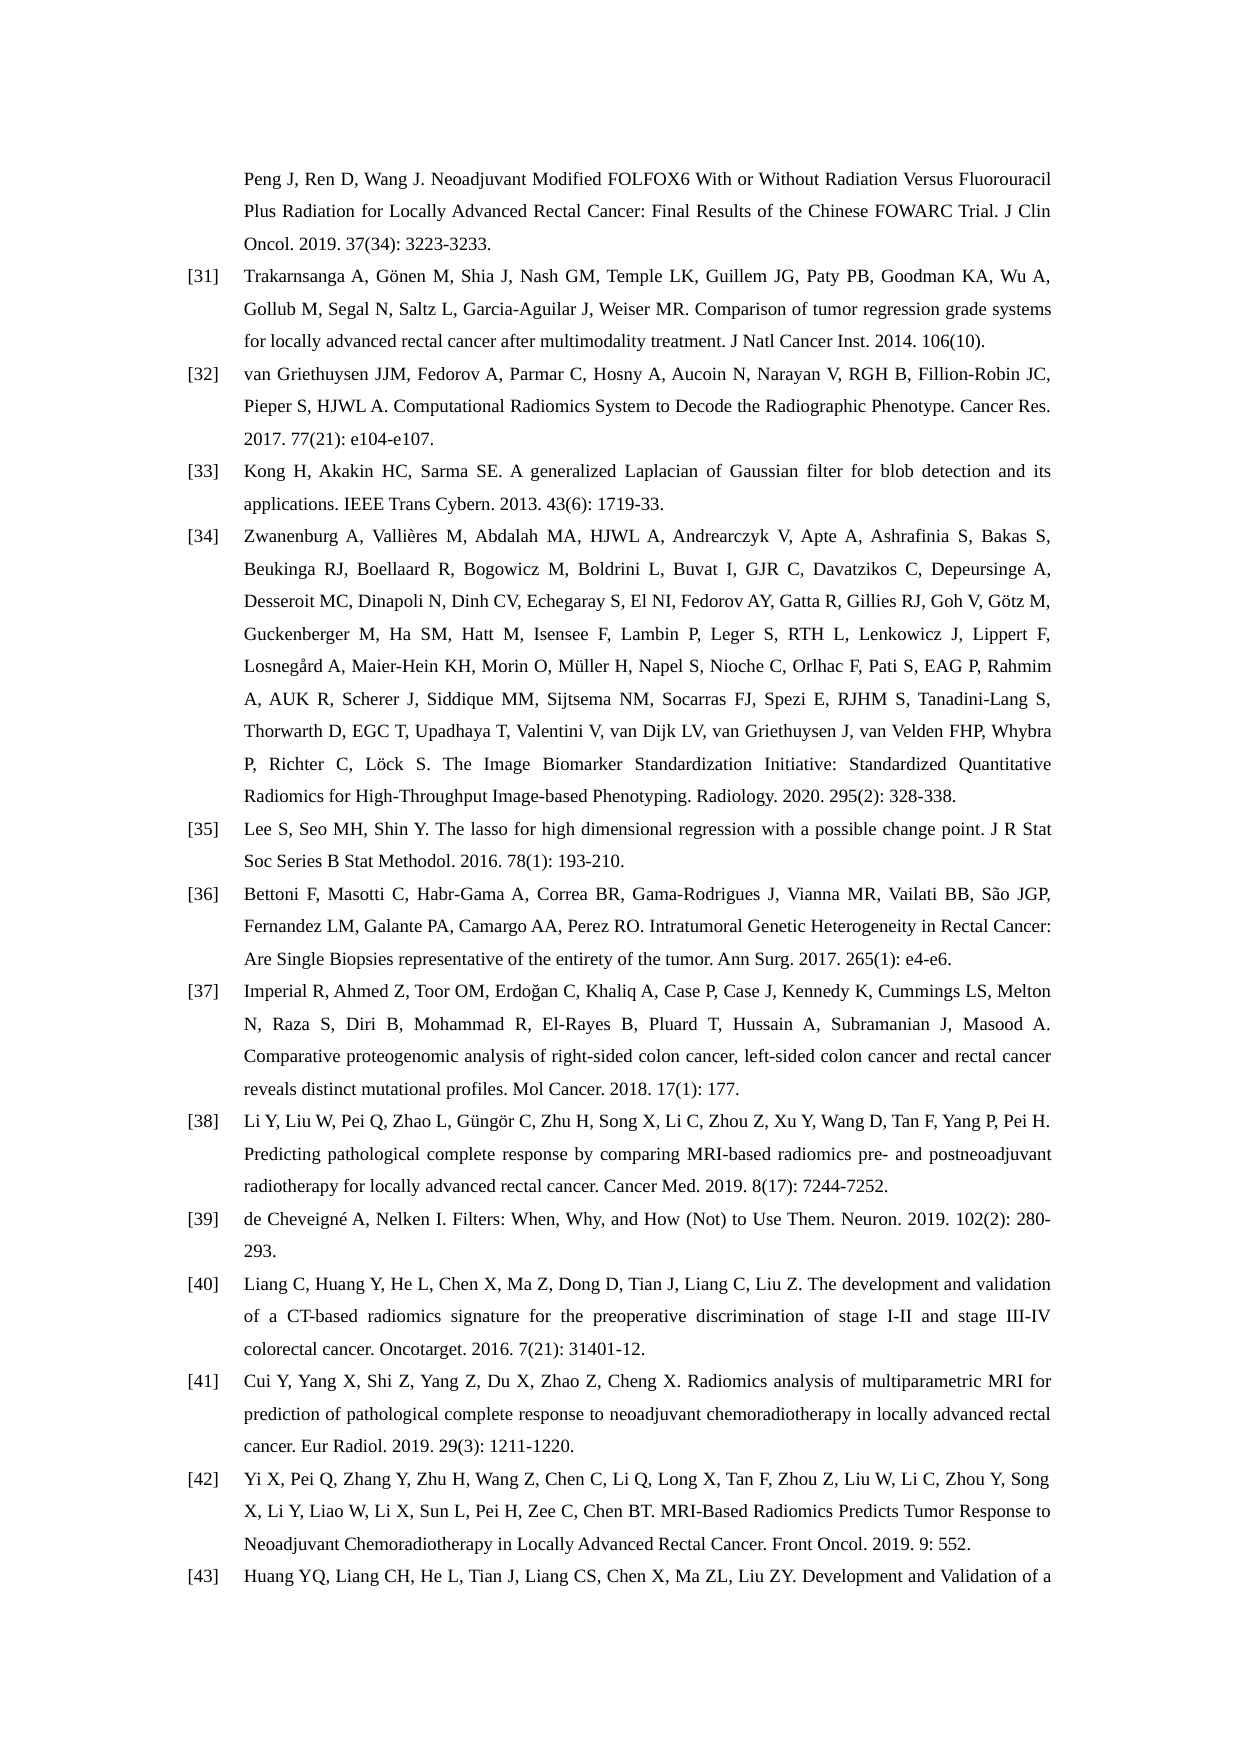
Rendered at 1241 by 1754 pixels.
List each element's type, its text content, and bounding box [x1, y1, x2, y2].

text [36] Bettoni F, Masotti C, Habr-Gama A, Correa BR, Gama-Rodrigues J, Vianna MR, Vailati BB, São JGP, Fernandez LM, Galante PA, Camargo AA, Perez RO. Intratumoral Genetic Heterogeneity in Rectal Cancer: Are Single Biopsies representative of the entirety of the tumor. Ann Surg. 2017. 265(1): e4-e6. [187, 877, 1053, 974]
text [33] Kong H, Akakin HC, Sarma SE. A generalized Laplacian of Gaussian filter for blob detection and its applications. IEEE Trans Cybern. 2013. 43(6): 1719-33. [187, 454, 1053, 519]
text [34] Zwanenburg A, Vallières M, Abdalah MA, HJWL A, Andrearczyk V, Apte A, Ashrafinia S, Bakas S, Beukinga RJ, Boellaard R, Bogowicz M, Boldrini L, Buvat I, GJR C, Davatzikos C, Depeursinge A, Desseroit MC, Dinapoli N, Dinh CV, Echegaray S, El NI, Fedorov AY, Gatta R, Gillies RJ, Goh V, Götz M, Guckenberger M, Ha SM, Hatt M, Isensee F, Lambin P, Leger S, RTH L, Lenkowicz J, Lippert F, Losnegård A, Maier-Hein KH, Morin O, Müller H, Napel S, Nioche C, Orlhac F, Pati S, EAG P, Rahmim A, AUK R, Scherer J, Siddique MM, Sijtsema NM, Socarras FJ, Spezi E, RJHM S, Tanadini-Lang S, Thorwarth D, EGC T, Upadhaya T, Valentini V, van Dijk LV, van Griethuysen J, van Velden FHP, Whybra P, Richter C, Löck S. The Image Biomarker Standardization Initiative: Standardized Quantitative Radiomics for High-Throughput Image-based Phenotyping. Radiology. 2020. 295(2): 328-338. [187, 519, 1053, 812]
text [31] Trakarnsanga A, Gönen M, Shia J, Nash GM, Temple LK, Guillem JG, Paty PB, Goodman KA, Wu A, Gollub M, Segal N, Saltz L, Garcia-Aguilar J, Weiser MR. Comparison of tumor regression grade systems for locally advanced rectal cancer after multimodality treatment. J Natl Cancer Inst. 2014. 106(10). [187, 259, 1053, 357]
text [41] Cui Y, Yang X, Shi Z, Yang Z, Du X, Zhao Z, Cheng X. Radiomics analysis of multiparametric MRI for prediction of pathological complete response to neoadjuvant chemoradiotherapy in locally advanced rectal cancer. Eur Radiol. 2019. 29(3): 1211-1220. [187, 1364, 1053, 1462]
text [35] Lee S, Seo MH, Shin Y. The lasso for high dimensional regression with a possible change point. J R Stat Soc Series B Stat Methodol. 2016. 78(1): 193-210. [187, 812, 1053, 877]
text [32] van Griethuysen JJM, Fedorov A, Parmar C, Hosny A, Aucoin N, Narayan V, RGH B, Fillion-Robin JC, Pieper S, HJWL A. Computational Radiomics System to Decode the Radiographic Phenotype. Cancer Res. 2017. 77(21): e104-e107. [187, 357, 1053, 454]
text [187, 1559, 1053, 1592]
text [38] Li Y, Liu W, Pei Q, Zhao L, Güngör C, Zhu H, Song X, Li C, Zhou Z, Xu Y, Wang D, Tan F, Yang P, Pei H. Predicting pathological complete response by comparing MRI-based radiomics pre- and postneoadjuvant radiotherapy for locally advanced rectal cancer. Cancer Med. 2019. 8(17): 7244-7252. [187, 1104, 1053, 1202]
text [37] Imperial R, Ahmed Z, Toor OM, Erdoğan C, Khaliq A, Case P, Case J, Kennedy K, Cummings LS, Melton N, Raza S, Diri B, Mohammad R, El-Rayes B, Pluard T, Hussain A, Subramanian J, Masood A. Comparative proteogenomic analysis of right-sided colon cancer, left-sided colon cancer and rectal cancer reveals distinct mutational profiles. Mol Cancer. 2018. 17(1): 177. [187, 974, 1053, 1104]
text [39] de Cheveigné A, Nelken I. Filters: When, Why, and How (Not) to Use Them. Neuron. 2019. 102(2): 280-293. [187, 1202, 1053, 1267]
text [42] Yi X, Pei Q, Zhang Y, Zhu H, Wang Z, Chen C, Li Q, Long X, Tan F, Zhou Z, Liu W, Li C, Zhou Y, Song X, Li Y, Liao W, Li X, Sun L, Pei H, Zee C, Chen BT. MRI-Based Radiomics Predicts Tumor Response to Neoadjuvant Chemoradiotherapy in Locally Advanced Rectal Cancer. Front Oncol. 2019. 9: 552. [187, 1462, 1053, 1559]
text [187, 162, 1053, 259]
text [40] Liang C, Huang Y, He L, Chen X, Ma Z, Dong D, Tian J, Liang C, Liu Z. The development and validation of a CT-based radiomics signature for the preoperative discrimination of stage I-II and stage III-IV colorectal cancer. Oncotarget. 2016. 7(21): 31401-12. [187, 1267, 1053, 1364]
